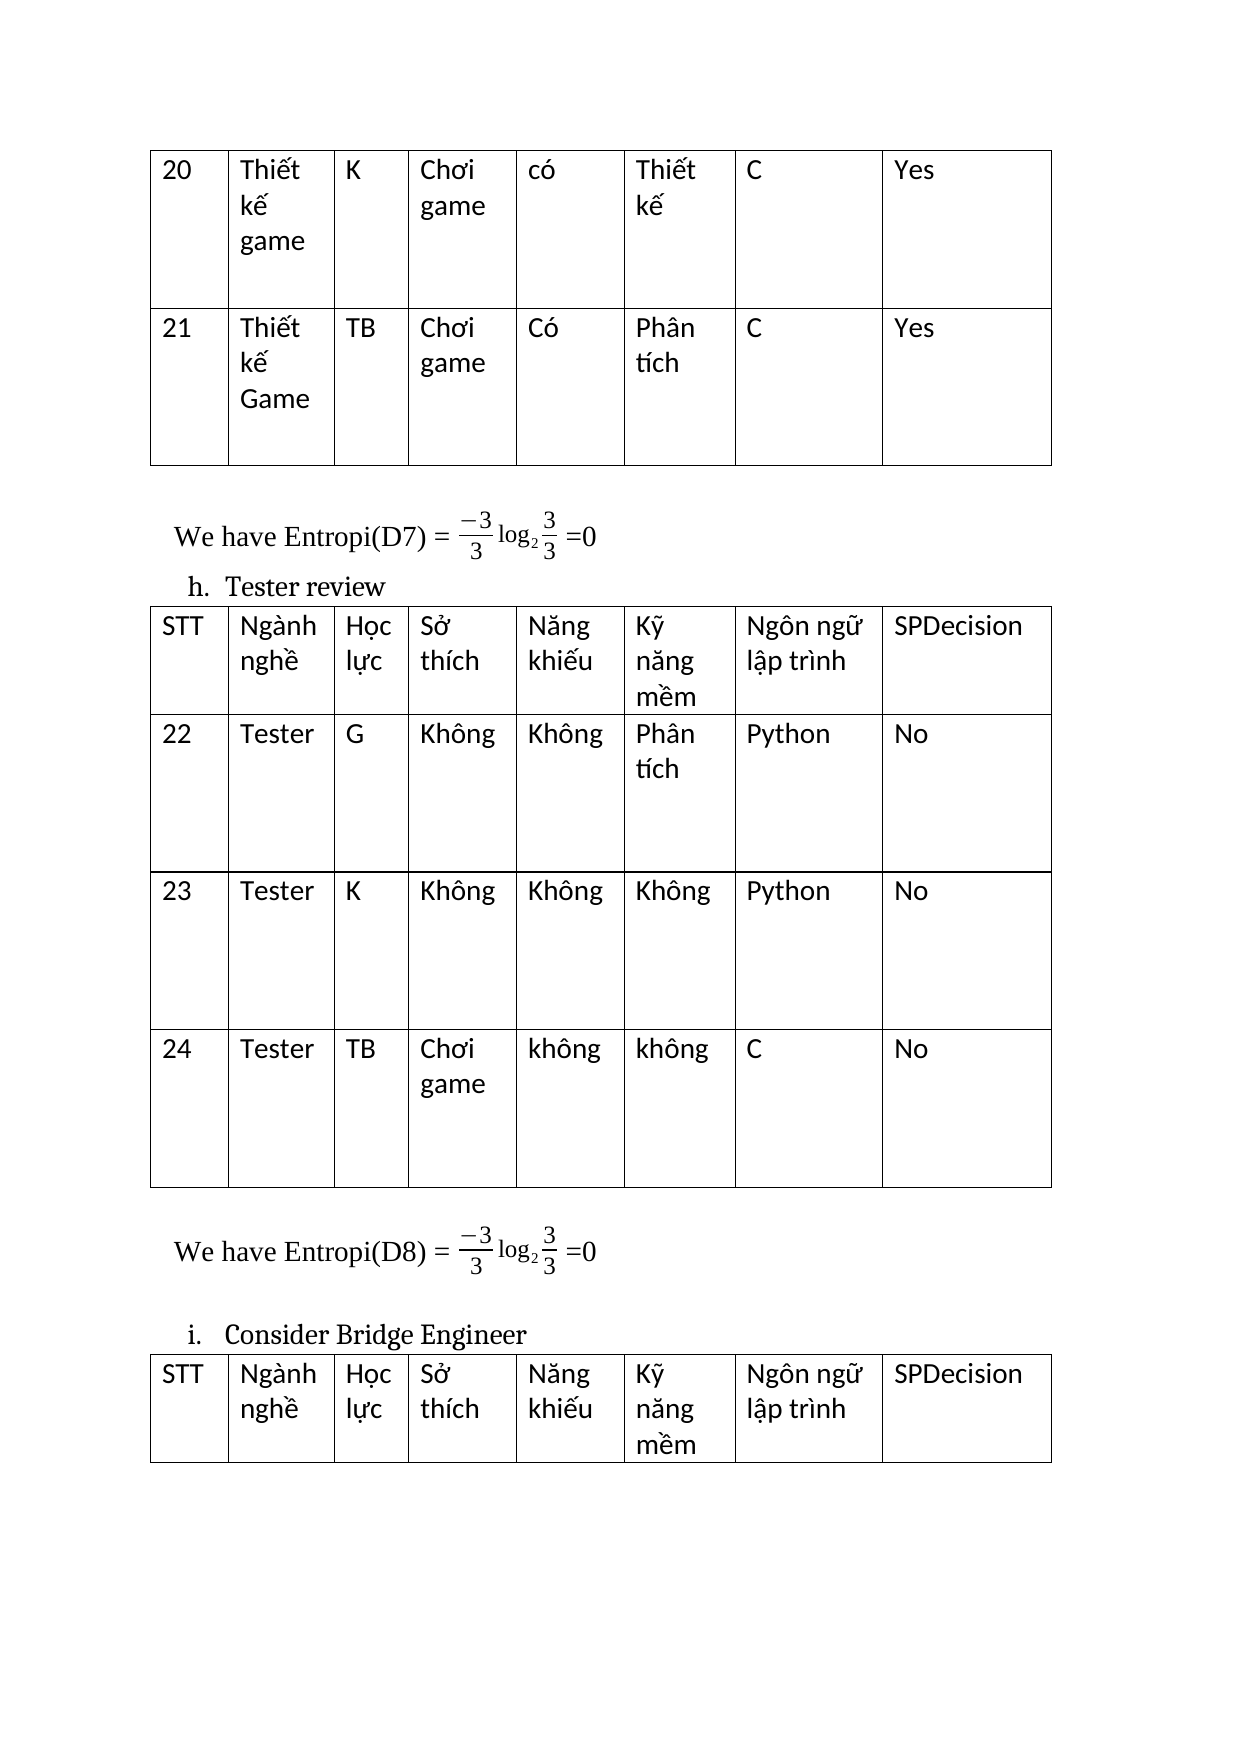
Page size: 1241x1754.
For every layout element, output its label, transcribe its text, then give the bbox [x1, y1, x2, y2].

table_cell Phân tích [625, 309, 735, 465]
table_cell TB [335, 309, 408, 465]
table_header Ngôn ngữ lập trình [736, 607, 882, 714]
table_cell Tester [229, 715, 334, 871]
table_header Học lực [335, 607, 408, 714]
table_cell Chơi game [409, 1030, 516, 1187]
table_cell No [883, 715, 1051, 871]
table_cell TB [335, 1030, 408, 1187]
table_header Ngành nghề [229, 607, 334, 714]
table_cell Thiết kế Game [229, 309, 334, 465]
subtitle Tester review [187, 570, 1090, 603]
table_cell G [335, 715, 408, 871]
table_header Năng khiếu [517, 1355, 624, 1462]
table_cell Chơi game [409, 151, 516, 308]
table_cell Không [517, 715, 624, 871]
table_header SPDecision [883, 1355, 1051, 1462]
table_cell 22 [151, 715, 228, 871]
table_header Sở thích [409, 607, 516, 714]
table_cell Không [409, 715, 516, 871]
table_cell C [736, 151, 882, 308]
table_header Kỹ năng mềm [625, 607, 735, 714]
table_header STT [151, 1355, 228, 1462]
table_cell Yes [883, 151, 1051, 308]
table_cell Có [517, 309, 624, 465]
table_cell No [883, 873, 1051, 1029]
table_header Năng khiếu [517, 607, 624, 714]
table_cell Thiết kế [625, 151, 735, 308]
table_cell Python [736, 715, 882, 871]
table_cell C [736, 1030, 882, 1187]
table_cell có [517, 151, 624, 308]
table_cell Python [736, 873, 882, 1029]
table_header Ngành nghề [229, 1355, 334, 1462]
table_cell 20 [151, 151, 228, 308]
table_cell K [335, 151, 408, 308]
table_cell 24 [151, 1030, 228, 1187]
table_cell không [625, 1030, 735, 1187]
table_header Kỹ năng mềm [625, 1355, 735, 1462]
table_cell Tester [229, 1030, 334, 1187]
table_cell 23 [151, 873, 228, 1029]
table_cell Yes [883, 309, 1051, 465]
table_cell Không [517, 873, 624, 1029]
table_header Học lực [335, 1355, 408, 1462]
table_cell Không [625, 873, 735, 1029]
text We have Entropi(D7) = =0 [150, 507, 1090, 566]
table_cell Tester [229, 873, 334, 1029]
subtitle Consider Bridge Engineer [187, 1318, 1090, 1351]
table_header Sở thích [409, 1355, 516, 1462]
table_cell 21 [151, 309, 228, 465]
table_cell Không [409, 873, 516, 1029]
table_cell không [517, 1030, 624, 1187]
table_header SPDecision [883, 607, 1051, 714]
text We have Entropi(D8) = =0 [150, 1221, 1090, 1280]
table_cell C [736, 309, 882, 465]
table_header Ngôn ngữ lập trình [736, 1355, 882, 1462]
table_cell No [883, 1030, 1051, 1187]
table_cell Thiết kế game [229, 151, 334, 308]
table_cell Chơi game [409, 309, 516, 465]
table_cell Phân tích [625, 715, 735, 871]
table_cell K [335, 873, 408, 1029]
table_header STT [151, 607, 228, 714]
